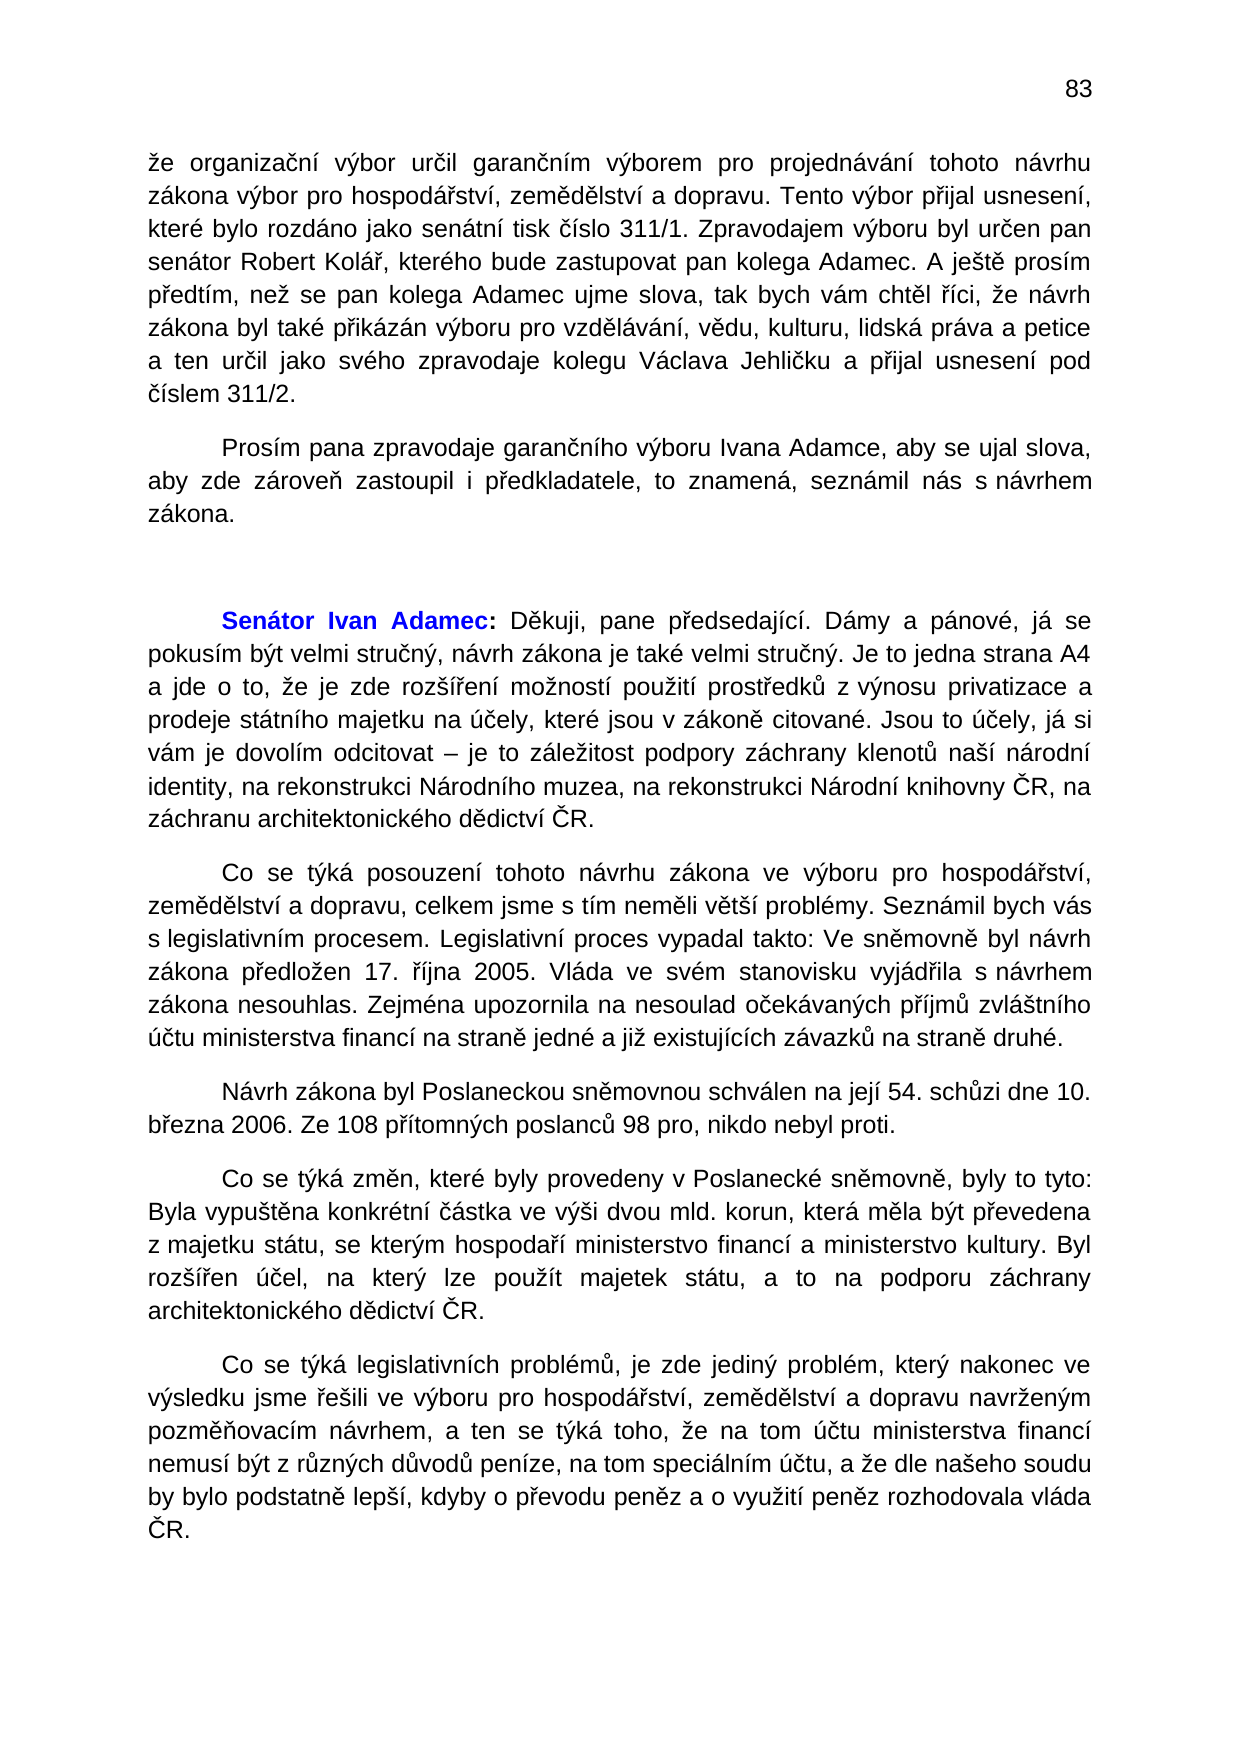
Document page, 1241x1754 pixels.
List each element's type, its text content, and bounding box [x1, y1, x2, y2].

text Co se týká legislativních problémů, je zde jediný problém, který nakonec ve výsledku jsme řešili ve výboru pro hospodářství, zemědělství a dopravu navrženým pozměňovacím návrhem, a ten se týká toho, že na tom účtu ministerstva financí nemusí být z různých důvodů peníze, na tom speciálním účtu, a že dle našeho soudu by bylo podstatně lepší, kdyby o převodu peněz a o využití peněz rozhodovala vláda ČR. [148, 1350, 1093, 1544]
text Návrh zákona byl Poslaneckou sněmovnou schválen na její 54. schůzi dne 10. března 2006. Ze 108 přítomných poslanců 98 pro, nikdo nebyl proti. [148, 1077, 1093, 1139]
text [148, 148, 1093, 407]
text Co se týká posouzení tohoto návrhu zákona ve výboru pro hospodářství, zemědělství a dopravu, celkem jsme s tím neměli větší problémy. Seznámil bych vás s legislativním procesem. Legislativní proces vypadal takto: Ve sněmovně byl návrh zákona předložen 17. října 2005. Vláda ve svém stanovisku vyjádřila s návrhem zákona nesouhlas. Zejména upozornila na nesoulad očekávaných příjmů zvláštního účtu ministerstva financí na straně jedné a již existujících závazků na straně druhé. [148, 858, 1093, 1052]
text Co se týká změn, které byly provedeny v Poslanecké sněmovně, byly to tyto: Byla vypuštěna konkrétní částka ve výši dvou mld. korun, která měla být převedena z majetku státu, se kterým hospodaří ministerstvo financí a ministerstvo kultury. Byl rozšířen účel, na který lze použít majetek státu, a to na podporu záchrany architektonického dědictví ČR. [148, 1164, 1093, 1325]
text Senátor Ivan Adamec: Děkuji, pane předsedající. Dámy a pánové, já se pokusím být velmi stručný, návrh zákona je také velmi stručný. Je to jedna strana A4 a jde o to, že je zde rozšíření možností použití prostředků z výnosu privatizace a prodeje státního majetku na účely, které jsou v zákoně citované. Jsou to účely, já si vám je dovolím odcitovat – je to záležitost podpory záchrany klenotů naší národní identity, na rekonstrukci Národního muzea, na rekonstrukci Národní knihovny ČR, na záchranu architektonického dědictví ČR. [148, 606, 1093, 833]
text Prosím pana zpravodaje garančního výboru Ivana Adamce, aby se ujal slova, aby zde zároveň zastoupil i předkladatele, to znamená, seznámil nás s návrhem zákona. [148, 433, 1093, 527]
